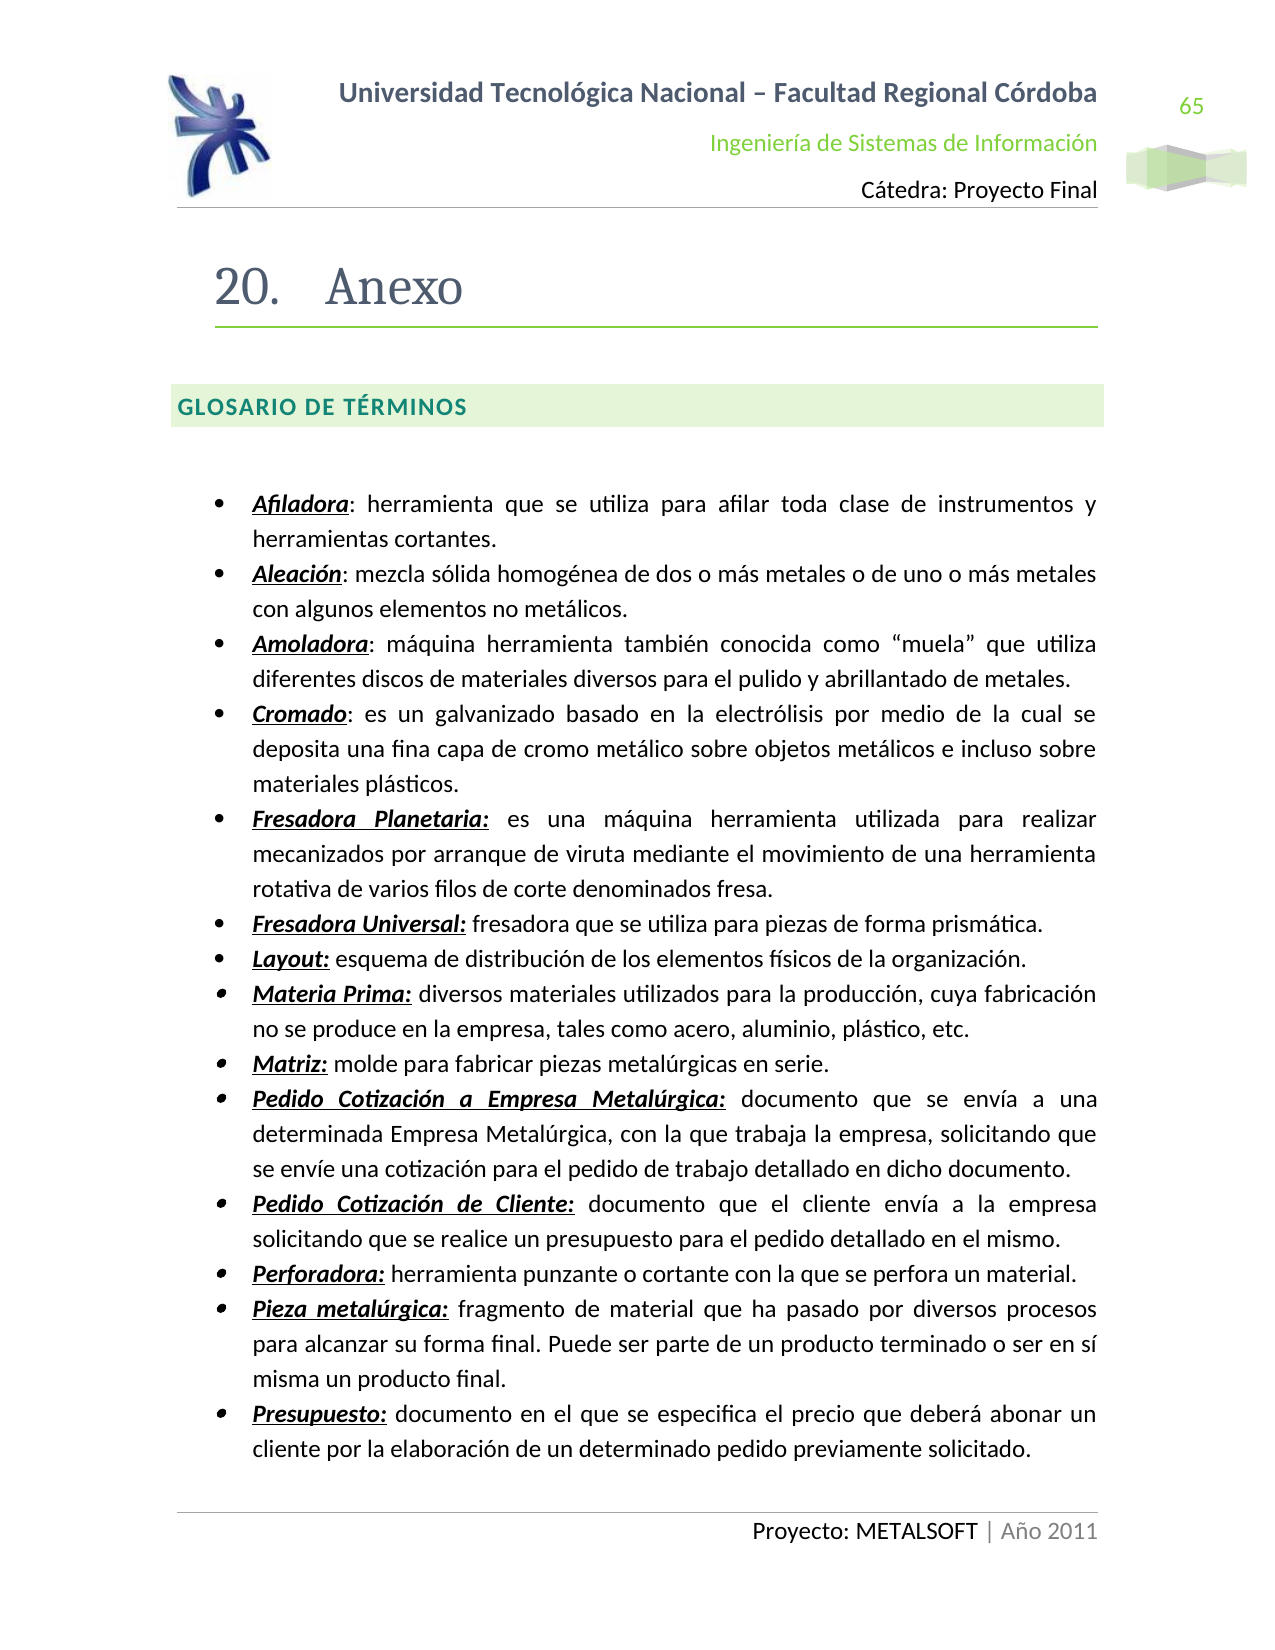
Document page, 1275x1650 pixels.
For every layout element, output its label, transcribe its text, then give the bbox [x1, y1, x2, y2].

list Aleación: mezcla sólida homogénea de dos o más metales o de uno o más metales con algunos elementos no metálicos. [215, 558, 1098, 623]
list Fresadora Universal: fresadora que se utiliza para piezas de forma prismática. [215, 908, 1098, 938]
list Matriz: molde para fabricar piezas metalúrgicas en serie. [215, 1048, 1098, 1078]
subtitle glosario de términos [177, 391, 1098, 421]
list Pedido Cotización de Cliente: documento que el cliente envía a la empresa solicitando que se realice un presupuesto para el pedido detallado en el mismo. [215, 1188, 1098, 1253]
list Layout: esquema de distribución de los elementos físicos de la organización. [215, 943, 1098, 973]
list Presupuesto: documento en el que se especifica el precio que deberá abonar un cliente por la elaboración de un determinado pedido previamente solicitado. [215, 1398, 1098, 1463]
list Afiladora: herramienta que se utiliza para afilar toda clase de instrumentos y herramientas cortantes. [215, 488, 1098, 553]
list Fresadora Planetaria: es una máquina herramienta utilizada para realizar mecanizados por arranque de viruta mediante el movimiento de una herramienta rotativa de varios filos de corte denominados fresa. [215, 803, 1098, 903]
list Materia Prima: diversos materiales utilizados para la producción, cuya fabricación no se produce en la empresa, tales como acero, aluminio, plástico, etc. [215, 978, 1098, 1043]
list Cromado: es un galvanizado basado en la electrólisis por medio de la cual se deposita una fina capa de cromo metálico sobre objetos metálicos e incluso sobre materiales plásticos. [215, 698, 1098, 798]
list Pieza metalúrgica: fragmento de material que ha pasado por diversos procesos para alcanzar su forma final. Puede ser parte de un producto terminado o ser en sí misma un producto final. [215, 1293, 1098, 1393]
list Perforadora: herramienta punzante o cortante con la que se perfora un material. [215, 1258, 1098, 1288]
subtitle Anexo [215, 256, 1098, 326]
picture [167, 74, 272, 199]
list Amoladora: máquina herramienta también conocida como “muela” que utiliza diferentes discos de materiales diversos para el pulido y abrillantado de metales. [215, 628, 1098, 693]
list Pedido Cotización a Empresa Metalúrgica: documento que se envía a una determinada Empresa Metalúrgica, con la que trabaja la empresa, solicitando que se envíe una cotización para el pedido de trabajo detallado en dicho documento. [215, 1083, 1098, 1183]
